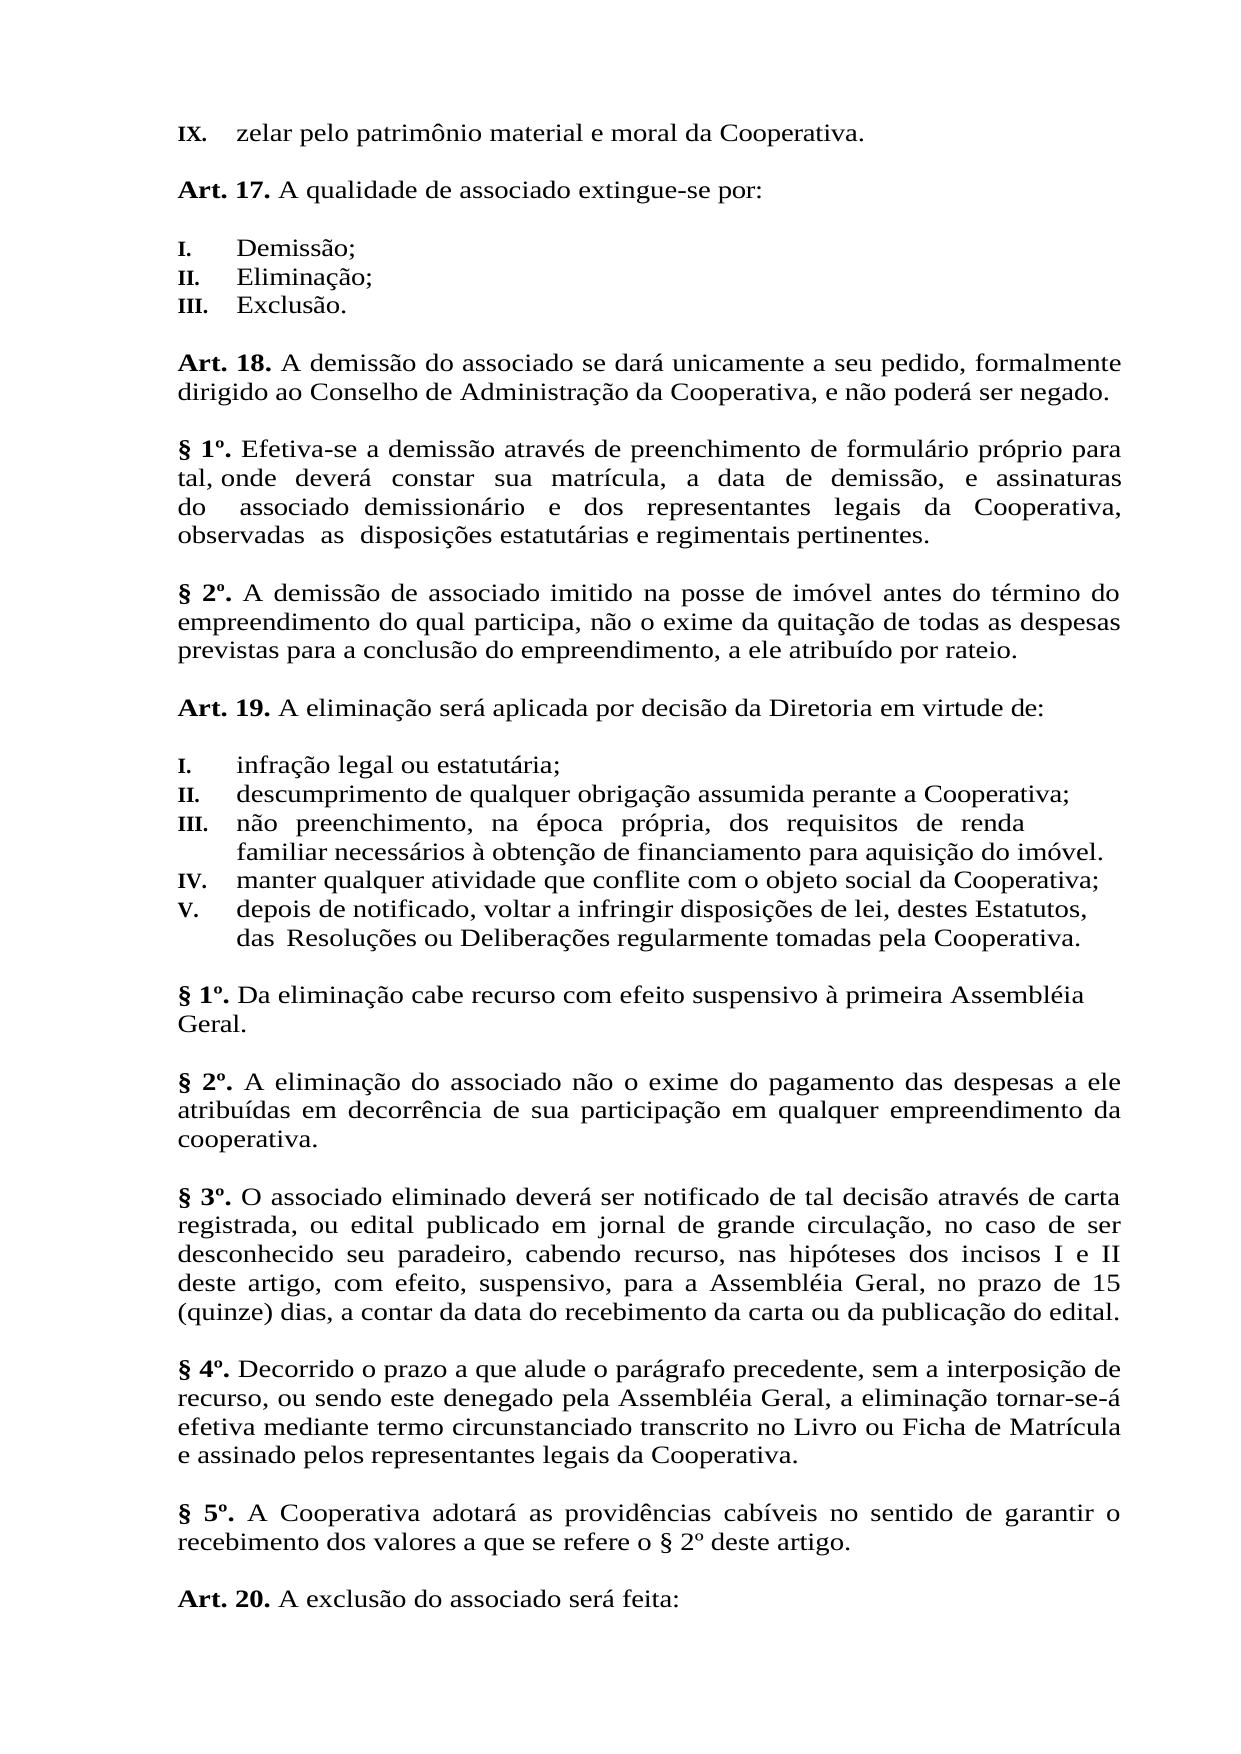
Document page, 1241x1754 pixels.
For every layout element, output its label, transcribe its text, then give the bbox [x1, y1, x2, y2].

list infração legal ou estatutária; [177, 751, 1122, 779]
text § 2º. A eliminação do associado não o exime do pagamento das despesas a ele atribuídas em decorrência de sua participação em qualquer empreendimento da cooperativa. [177, 1067, 1122, 1153]
list depois de notificado, voltar a infringir disposições de lei, destes Estatutos, das Resoluções ou Deliberações regularmente tomadas pela Cooperativa. [177, 894, 1122, 952]
list Eliminação; [177, 262, 1122, 291]
list Demissão; [177, 233, 1122, 262]
list descumprimento de qualquer obrigação assumida perante a Cooperativa; [177, 779, 1122, 808]
text Art. 19. A eliminação será aplicada por decisão da Diretoria em virtude de: [177, 693, 1122, 722]
text Art. 18. A demissão do associado se dará unicamente a seu pedido, formalmente dirigido ao Conselho de Administração da Cooperativa, e não poderá ser negado. [177, 348, 1122, 406]
text § 1º. Efetiva-se a demissão através de preenchimento de formulário próprio para tal, onde deverá constar sua matrícula, a data de demissão, e assinaturas do associado demissionário e dos representantes legais da Cooperativa, observadas as disposições estatutárias e regimentais pertinentes. [177, 434, 1122, 549]
text Art. 20. A exclusão do associado será feita: [177, 1584, 1122, 1613]
list não preenchimento, na época própria, dos requisitos de renda familiar necessários à obtenção de financiamento para aquisição do imóvel. [177, 808, 1122, 866]
text § 3º. O associado eliminado deverá ser notificado de tal decisão através de carta registrada, ou edital publicado em jornal de grande circulação, no caso de ser desconhecido seu paradeiro, cabendo recurso, nas hipóteses dos incisos I e II deste artigo, com efeito, suspensivo, para a Assembléia Geral, no prazo de 15 (quinze) dias, a contar da data do recebimento da carta ou da publicação do edital. [177, 1182, 1122, 1326]
text § 4º. Decorrido o prazo a que alude o parágrafo precedente, sem a interposição de recurso, ou sendo este denegado pela Assembléia Geral, a eliminação tornar-se-á efetiva mediante termo circunstanciado transcrito no Livro ou Ficha de Matrícula e assinado pelos representantes legais da Cooperativa. [177, 1354, 1122, 1469]
text Art. 17. A qualidade de associado extingue-se por: [177, 176, 1122, 204]
list Exclusão. [177, 291, 1122, 319]
text § 2o. A demissão de associado imitido na posse de imóvel antes do término do empreendimento do qual participa, não o exime da quitação de todas as despesas previstas para a conclusão do empreendimento, a ele atribuído por rateio. [177, 578, 1122, 664]
text § 1º. Da eliminação cabe recurso com efeito suspensivo à primeira Assembléia Geral. [177, 981, 1122, 1038]
text § 5º. A Cooperativa adotará as providências cabíveis no sentido de garantir o recebimento dos valores a que se refere o § 2º deste artigo. [177, 1498, 1122, 1556]
list manter qualquer atividade que conflite com o objeto social da Cooperativa; [177, 866, 1122, 894]
list zelar pelo patrimônio material e moral da Cooperativa. [177, 118, 1122, 147]
